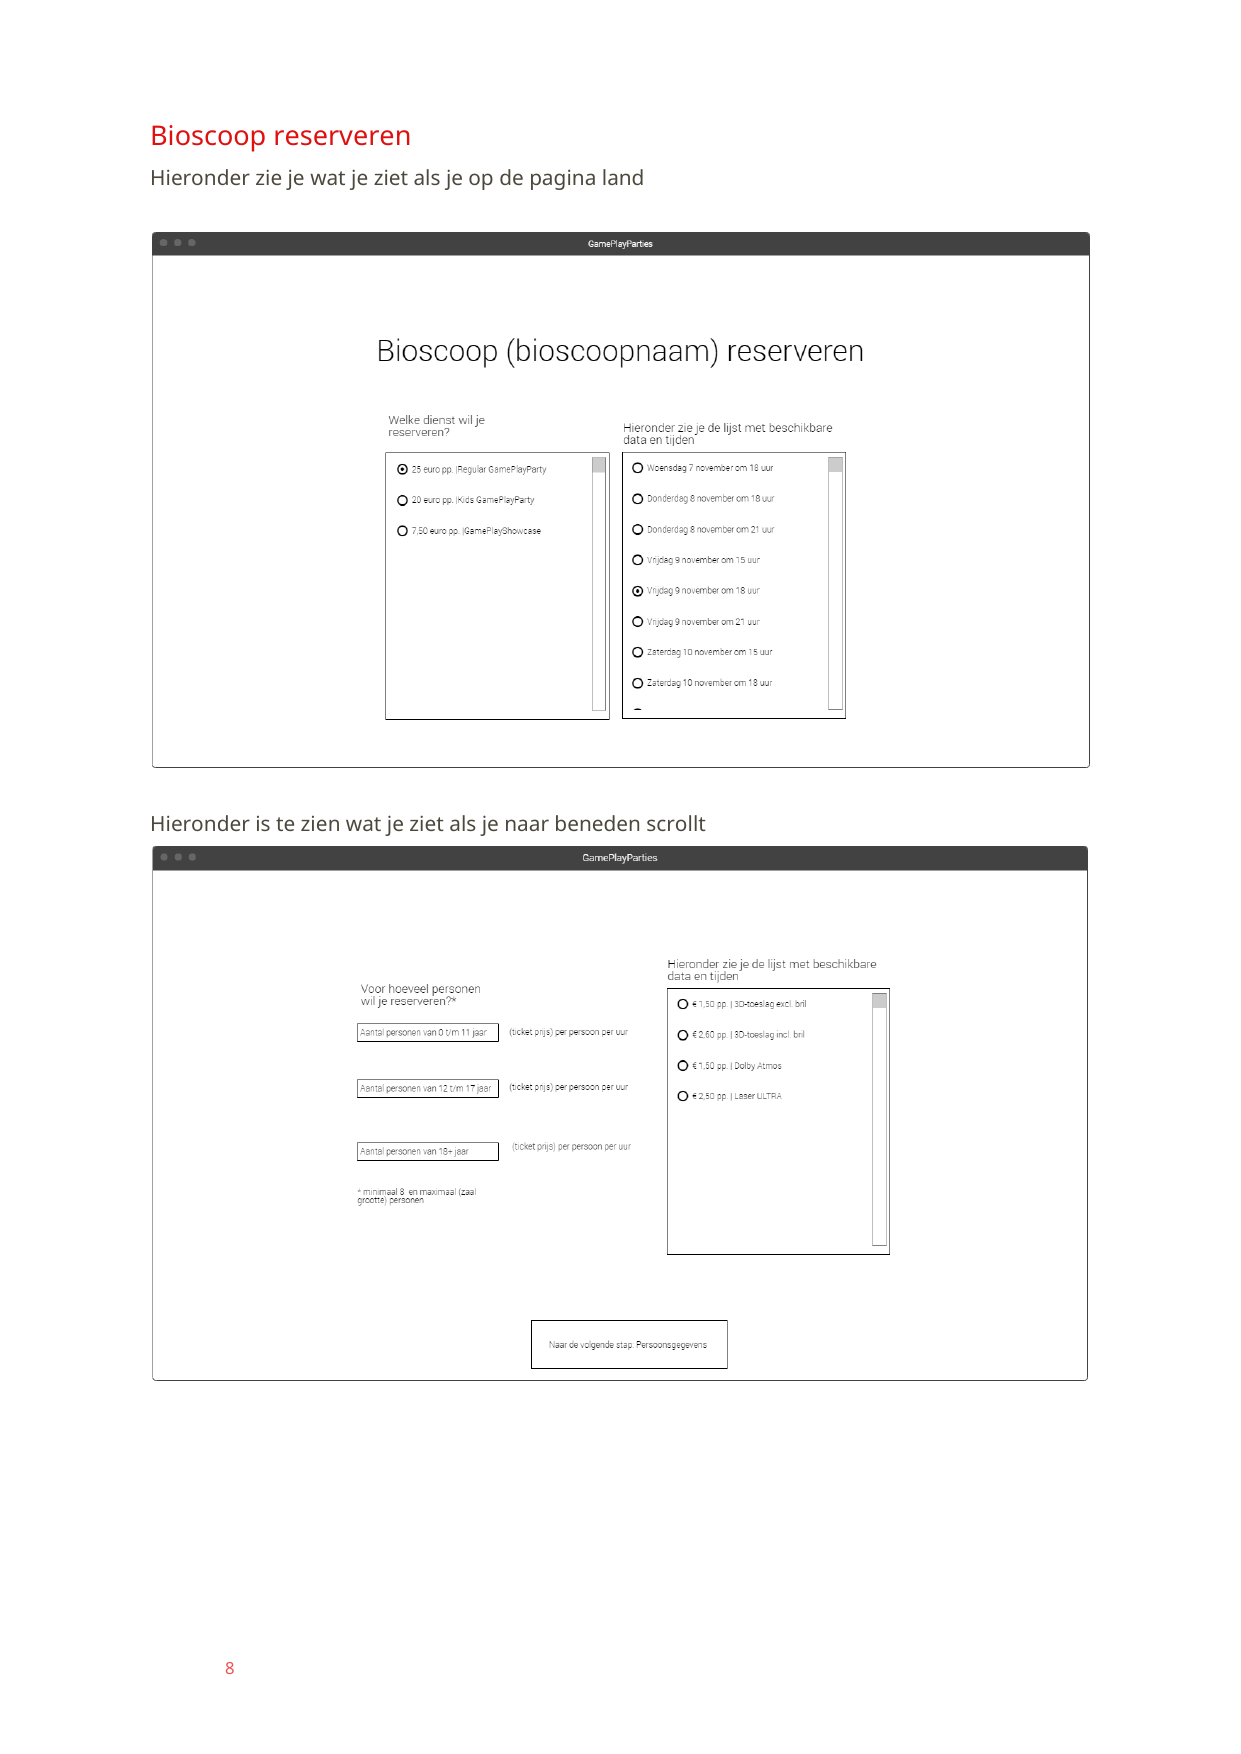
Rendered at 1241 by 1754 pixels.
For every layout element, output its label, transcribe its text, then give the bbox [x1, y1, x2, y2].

picture [150, 844, 1089, 1382]
picture [150, 231, 1090, 769]
text Hieronder zie je wat je ziet als je op de pagina land [150, 163, 1090, 191]
subtitle Bioscoop reserveren [150, 117, 1090, 153]
